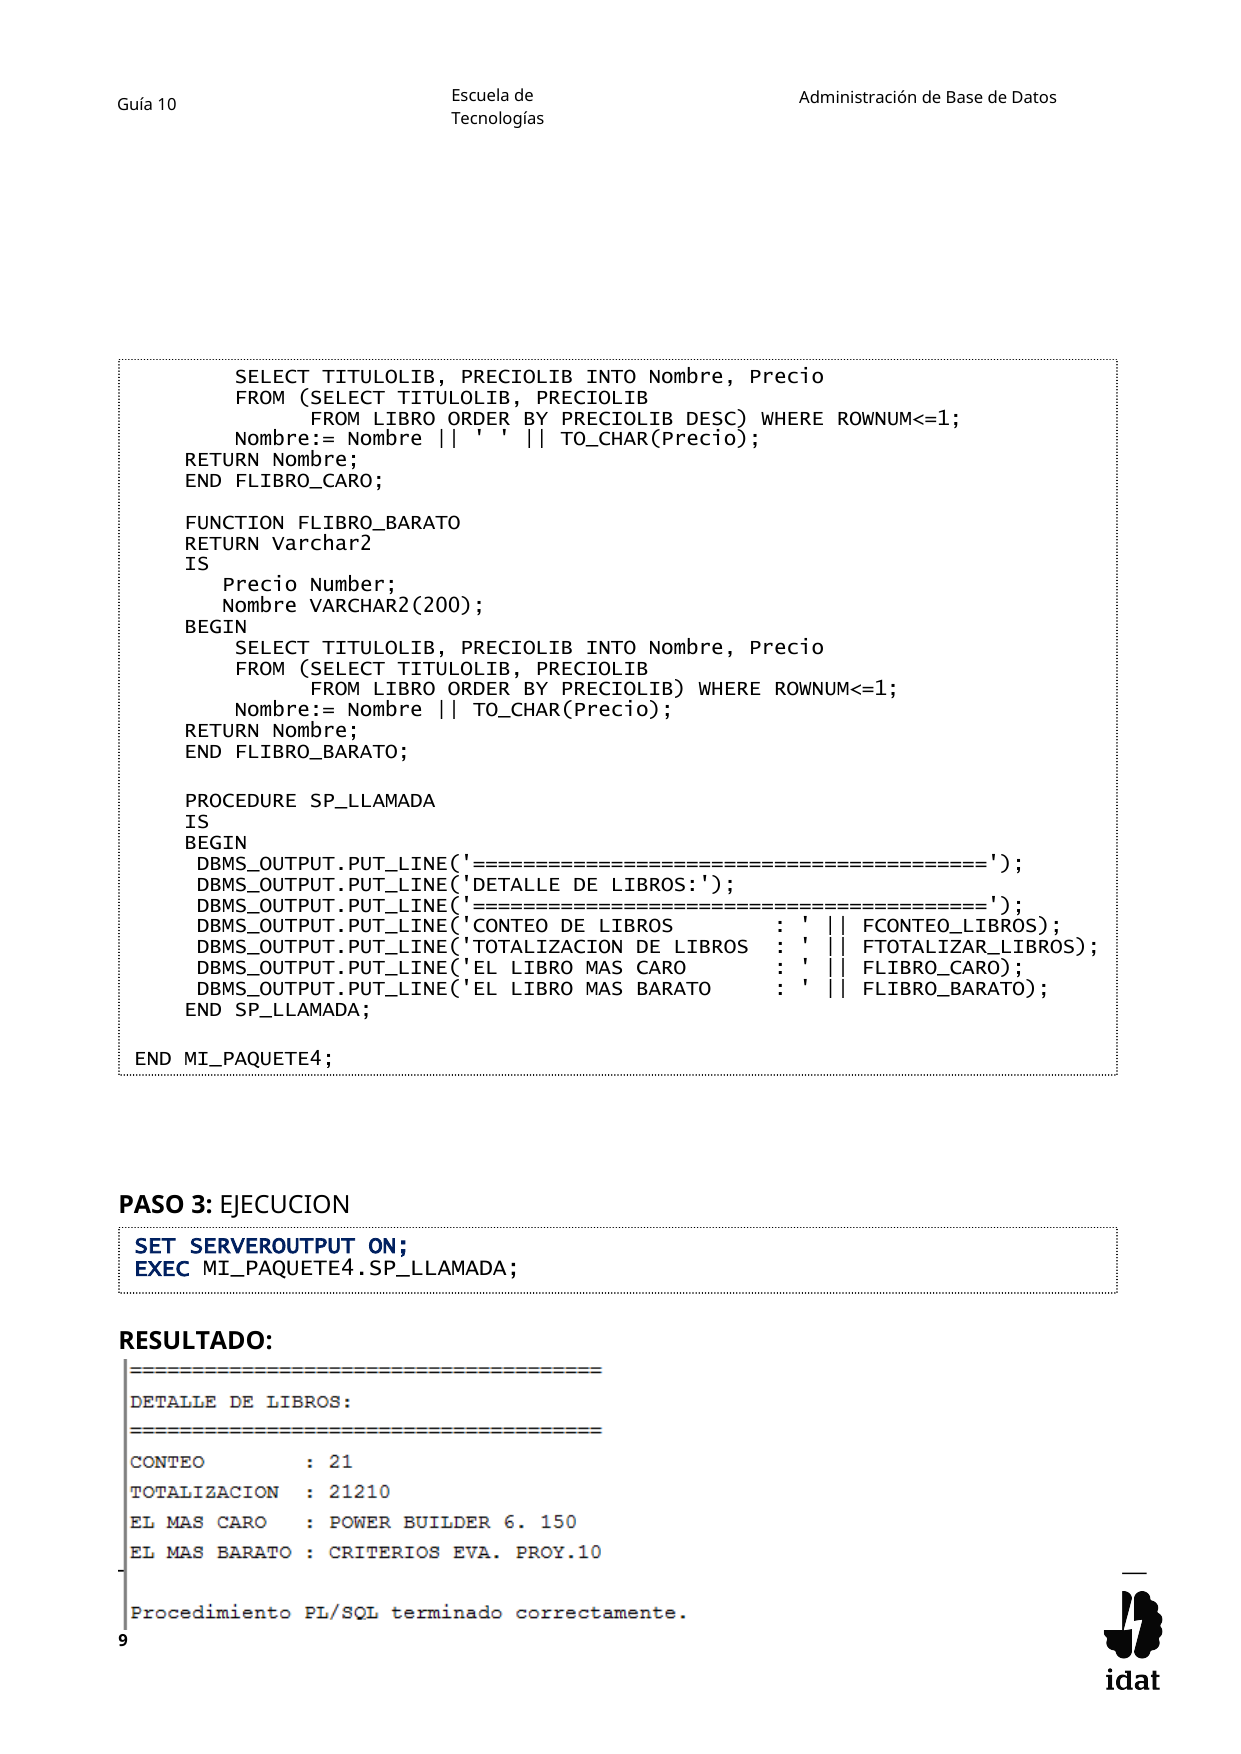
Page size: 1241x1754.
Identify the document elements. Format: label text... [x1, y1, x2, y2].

text PASO 3: EJECUCION [118, 1186, 1122, 1220]
picture [123, 1359, 1163, 1690]
text RESULTADO: [118, 1322, 1122, 1357]
